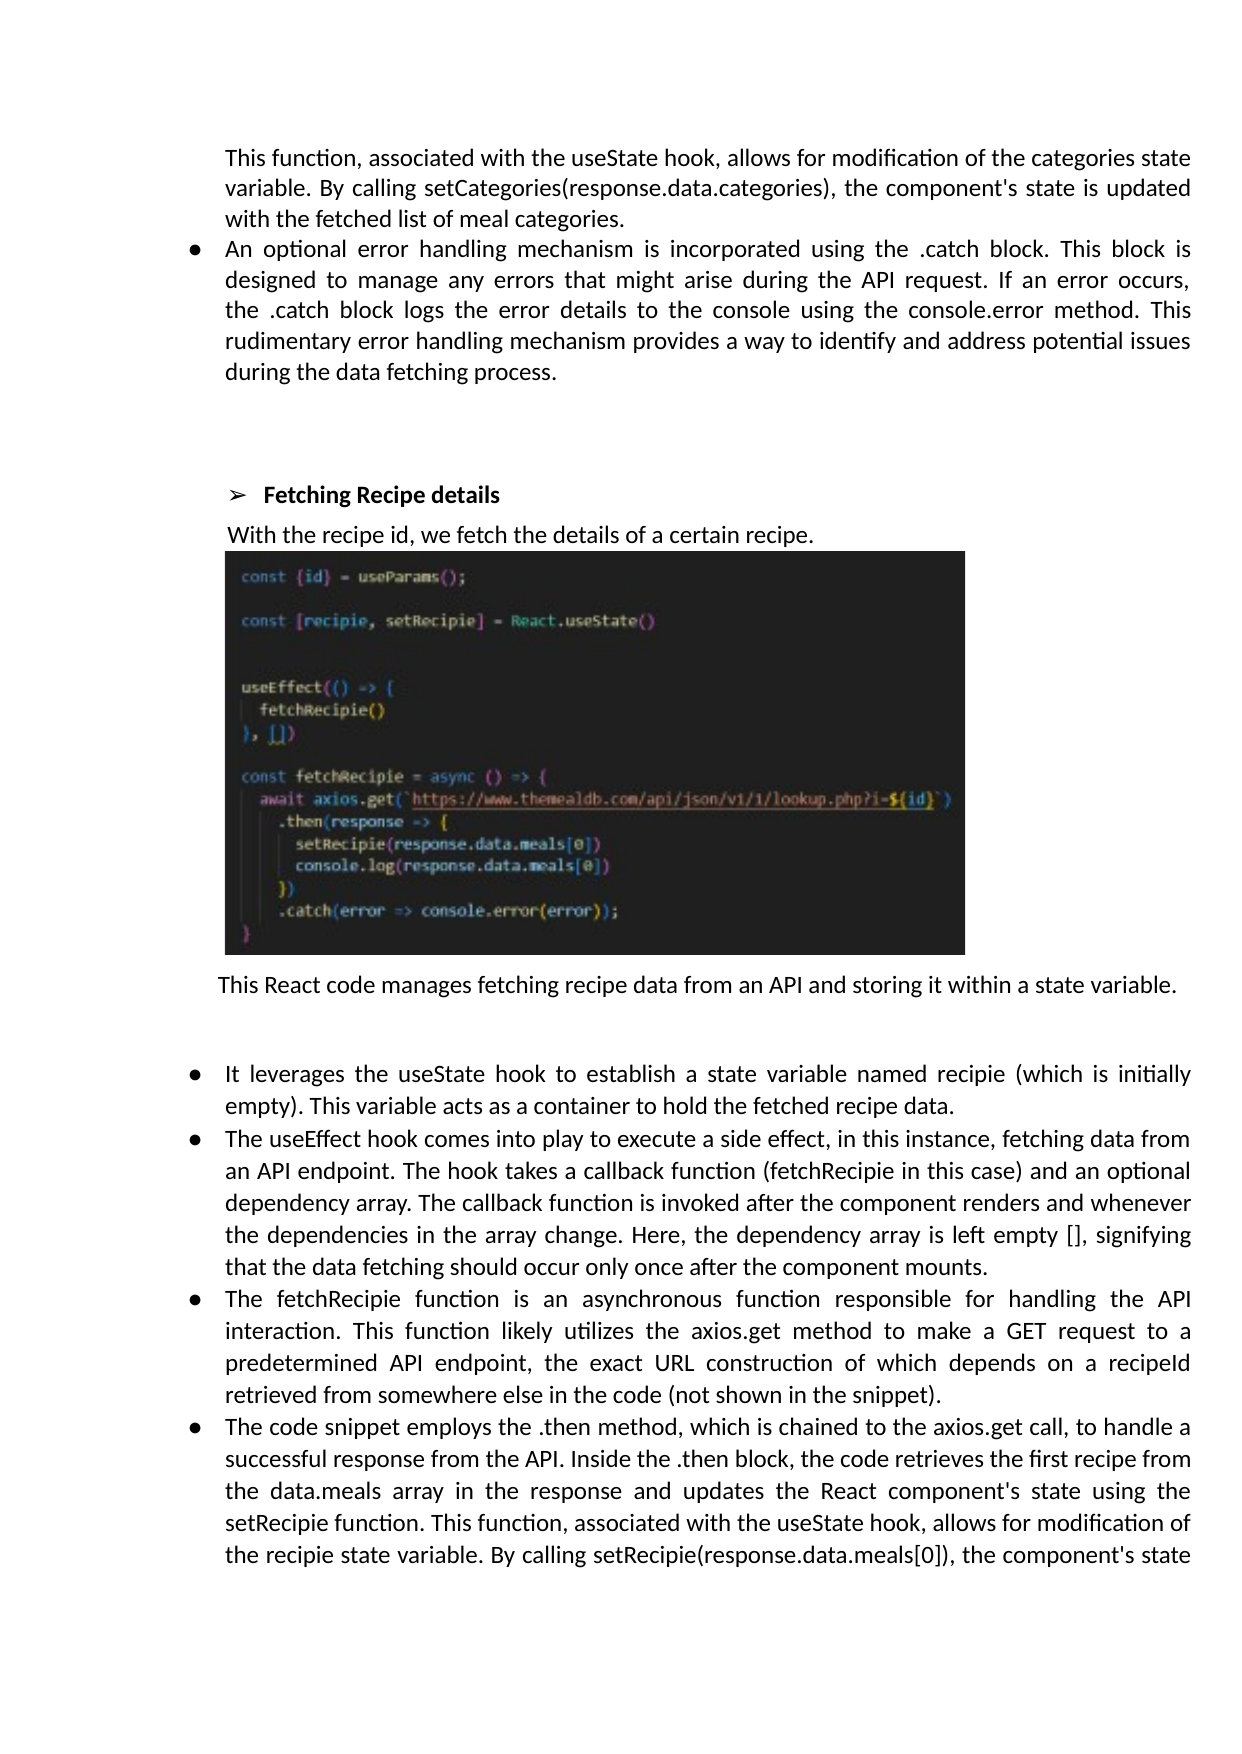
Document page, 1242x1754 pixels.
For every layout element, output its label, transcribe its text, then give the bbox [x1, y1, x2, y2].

list Fetching Recipe details [227, 480, 1192, 510]
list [187, 142, 1192, 233]
text With the recipe id, we fetch the details of a certain recipe. [227, 519, 1096, 549]
list The useEffect hook comes into play to execute a side effect, in this instance, fetching data from an API endpoint. The hook takes a callback function (fetchRecipie in this case) and an optional dependency array. The callback function is invoked after the component renders and whenever the dependencies in the array change. Here, the dependency array is left empty [], signifying that the data fetching should occur only once after the component mounts. [187, 1123, 1192, 1281]
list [187, 1412, 1192, 1570]
list An optional error handling mechanism is incorporated using the .catch block. This block is designed to manage any errors that might arise during the API request. If an error occurs, the .catch block logs the error details to the console using the console.error method. This rudimentary error handling mechanism provides a way to identify and address potential issues during the data fetching process. [187, 233, 1192, 386]
list The fetchRecipie function is an asynchronous function responsible for handling the API interaction. This function likely utilizes the axios.get method to make a GET request to a predetermined API endpoint, the exact URL construction of which depends on a recipeId retrieved from somewhere else in the code (not shown in the snippet). [187, 1283, 1192, 1410]
picture [224, 551, 966, 955]
text This React code manages fetching recipe data from an API and storing it within a state variable. [217, 969, 1192, 999]
list It leverages the useState hook to establish a state variable named recipie (which is initially empty). This variable acts as a container to hold the fetched recipe data. [187, 1058, 1192, 1121]
